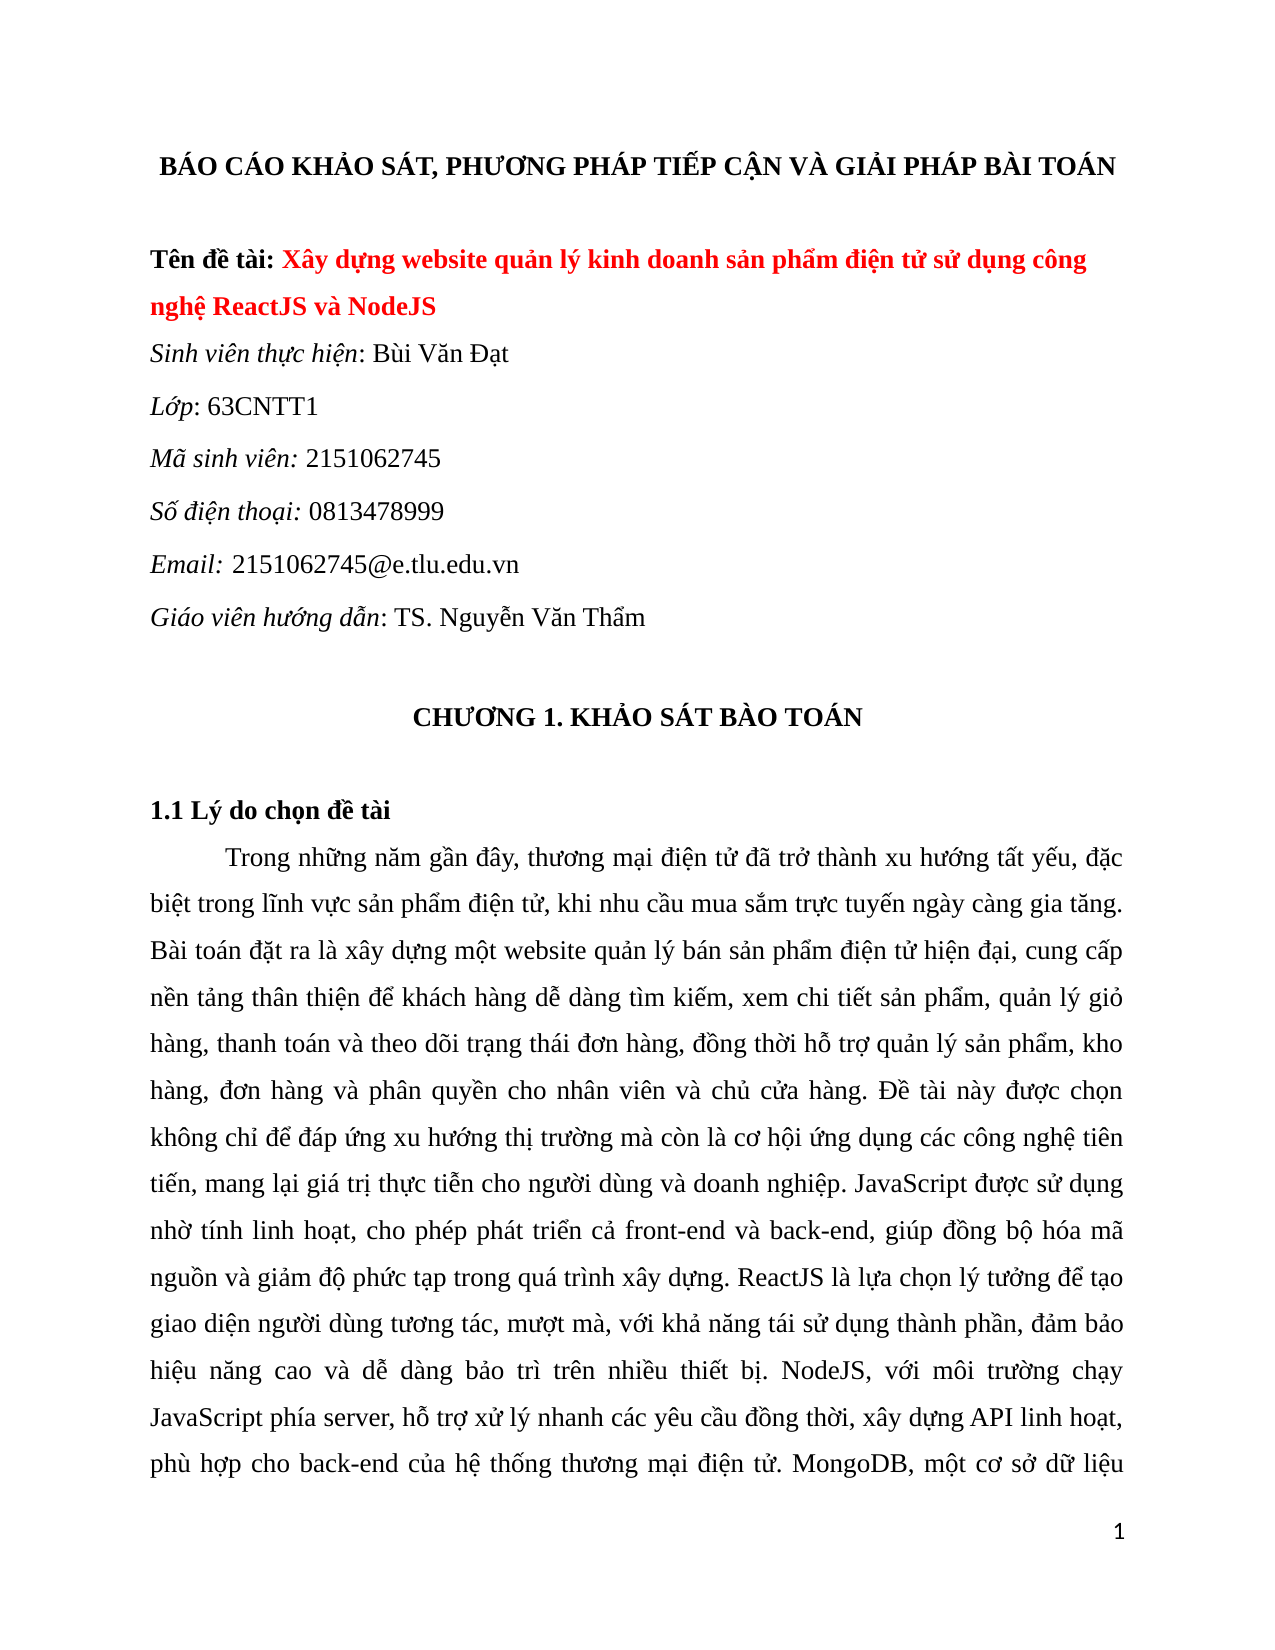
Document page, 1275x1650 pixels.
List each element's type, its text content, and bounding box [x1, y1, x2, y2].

text Email: 2151062745@e.tlu.edu.vn [150, 548, 1125, 579]
text 1.1 Lý do chọn đề tài [150, 794, 1125, 825]
text Mã sinh viên: 2151062745 [150, 442, 1125, 474]
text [150, 841, 1125, 1479]
text Lớp: 63CNTT1 [150, 389, 1125, 421]
text BÁO CÁO KHẢO SÁT, PHƯƠNG PHÁP TIẾP CẬN VÀ GIẢI PHÁP BÀI TOÁN [150, 150, 1125, 181]
text Giáo viên hướng dẫn: TS. Nguyễn Văn Thẩm [150, 601, 1125, 632]
text CHƯƠNG 1. KHẢO SÁT BÀO TOÁN [150, 701, 1125, 732]
text Tên đề tài: Xây dựng website quản lý kinh doanh sản phẩm điện tử sử dụng công nghệ ReactJS và NodeJS [150, 243, 1125, 321]
text Sinh viên thực hiện: Bùi Văn Đạt [150, 337, 1125, 368]
text Số điện thoại: 0813478999 [150, 495, 1125, 527]
